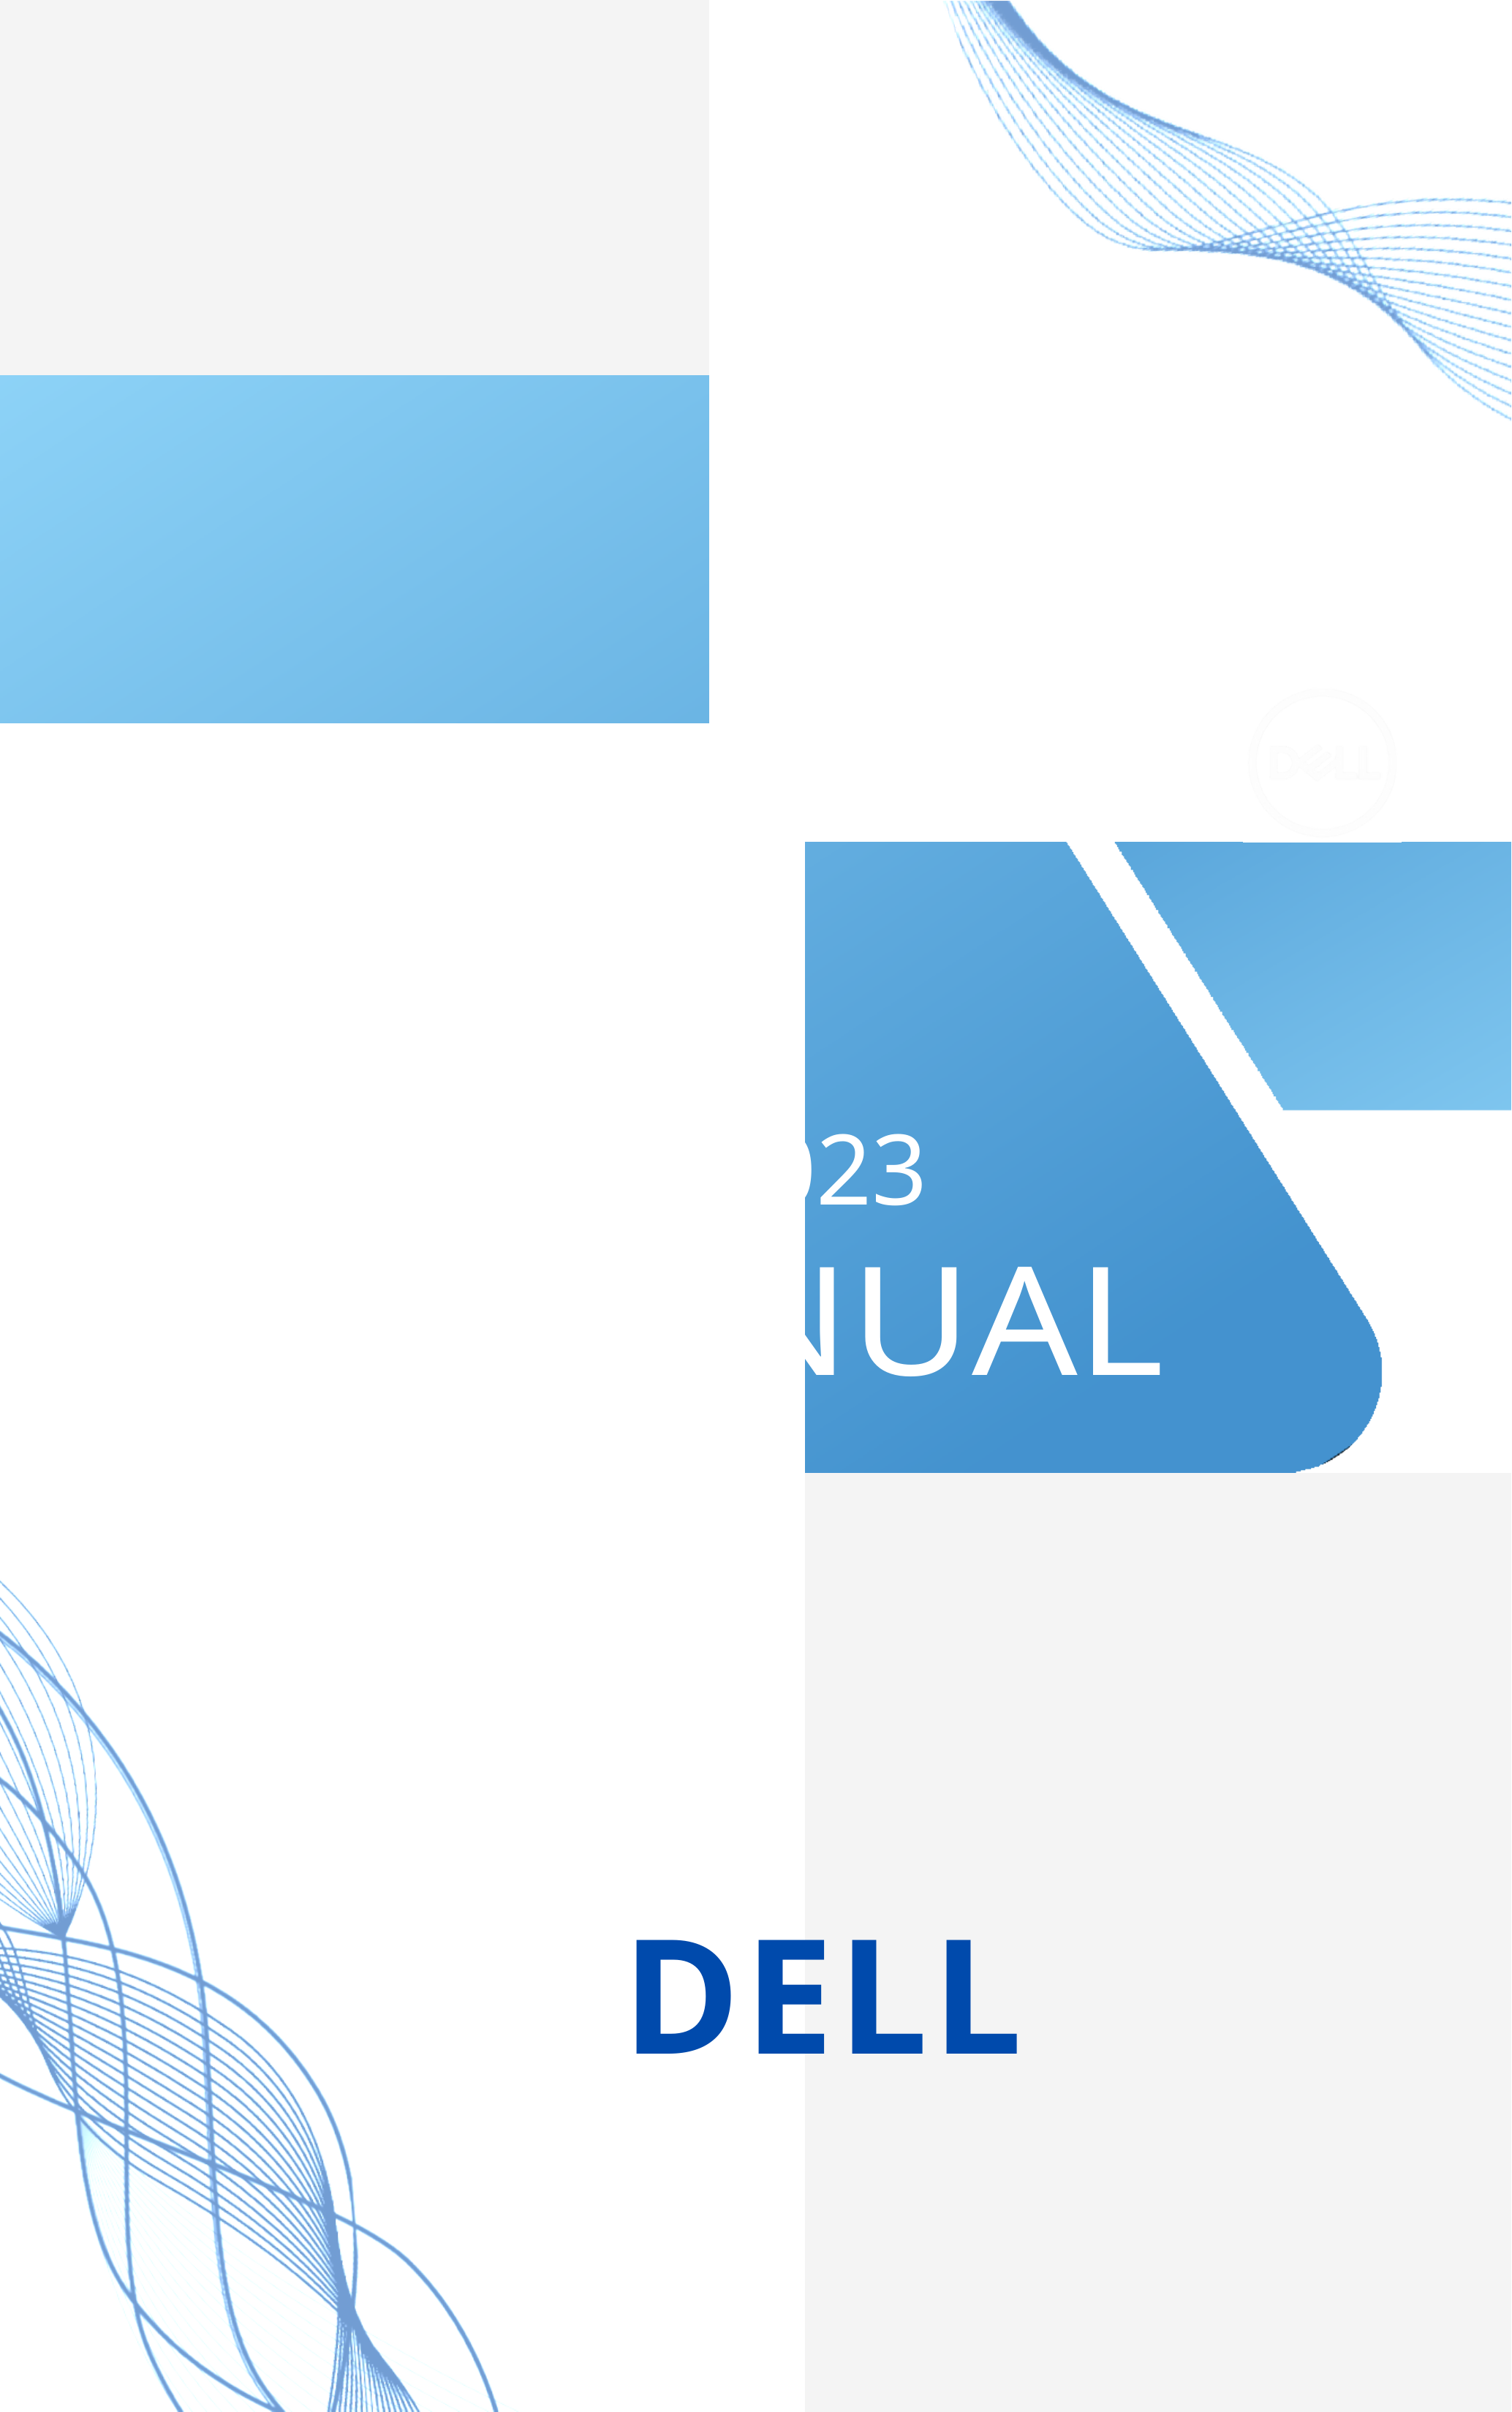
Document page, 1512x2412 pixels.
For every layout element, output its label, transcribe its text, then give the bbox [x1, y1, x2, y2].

picture [0, 0, 1511, 2412]
text MANUAL [279, 1228, 1353, 1412]
text DELL [279, 1884, 1366, 2100]
text 2023 [279, 1110, 1353, 1228]
